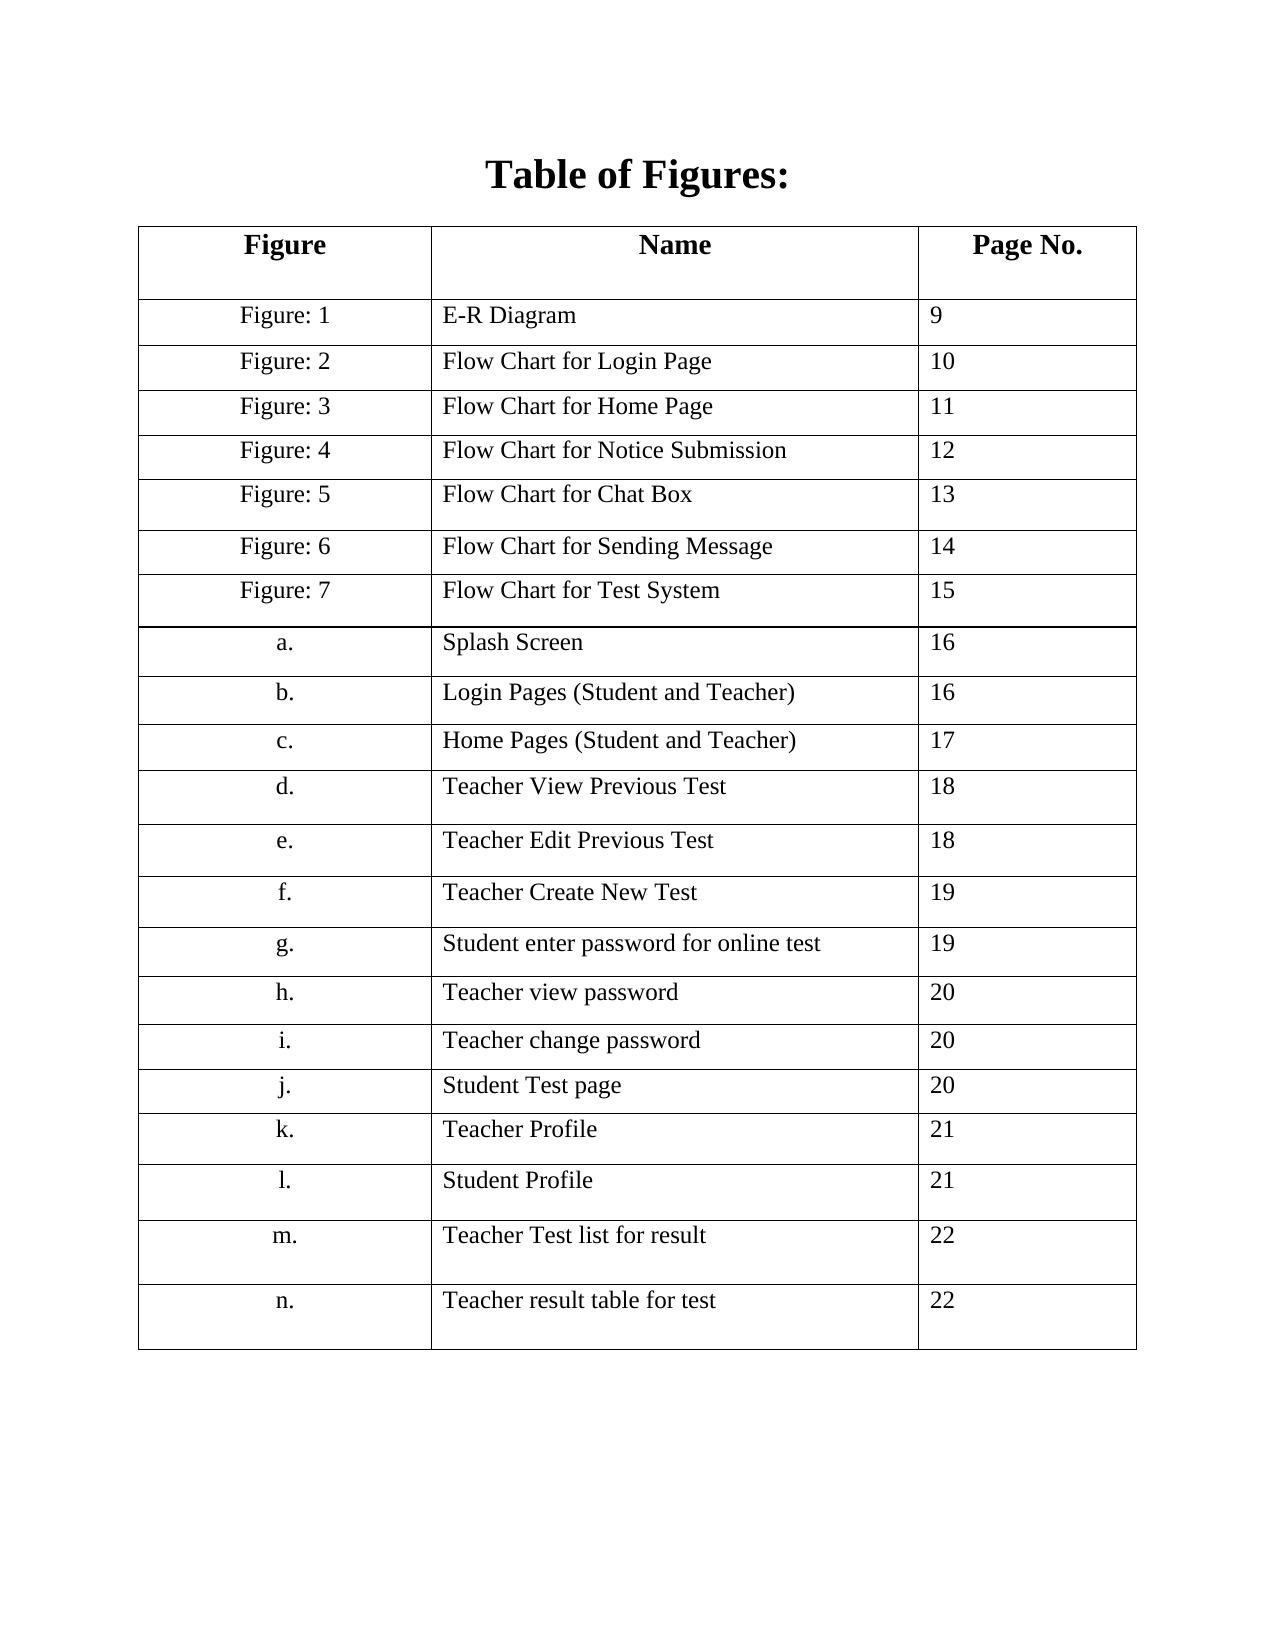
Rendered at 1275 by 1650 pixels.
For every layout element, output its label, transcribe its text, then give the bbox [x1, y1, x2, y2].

table_cell 17 [919, 725, 1136, 770]
table_cell d. [139, 771, 431, 824]
table_cell 20 [919, 1070, 1136, 1113]
table_cell c. [139, 725, 431, 770]
table_cell Teacher View Previous Test [432, 771, 918, 824]
table_cell g. [139, 928, 431, 976]
table_cell 13 [919, 480, 1136, 530]
table_cell Flow Chart for Chat Box [432, 480, 918, 530]
table_cell Figure: 2 [139, 346, 431, 390]
table_cell Flow Chart for Test System [432, 575, 918, 626]
table_header Page No. [919, 227, 1136, 299]
table_cell Splash Screen [432, 628, 918, 676]
table_cell Teacher Edit Previous Test [432, 825, 918, 876]
table_cell 16 [919, 628, 1136, 676]
table_cell 21 [919, 1165, 1136, 1219]
table_cell 21 [919, 1114, 1136, 1164]
table_cell Figure: 6 [139, 531, 431, 574]
table_cell 20 [919, 977, 1136, 1024]
table_cell 22 [919, 1221, 1136, 1284]
table_cell E-R Diagram [432, 300, 918, 345]
table_cell a. [139, 628, 431, 676]
table_cell e. [139, 825, 431, 876]
table_cell Flow Chart for Home Page [432, 391, 918, 434]
table_cell 15 [919, 575, 1136, 626]
text Table of Figures: [150, 150, 1125, 198]
table_cell Home Pages (Student and Teacher) [432, 725, 918, 770]
table_cell h. [139, 977, 431, 1024]
table_cell Teacher result table for test [432, 1285, 918, 1349]
table_cell 19 [919, 877, 1136, 927]
table_cell Figure: 3 [139, 391, 431, 434]
table_cell Figure: 1 [139, 300, 431, 345]
table_cell m. [139, 1221, 431, 1284]
table_cell Login Pages (Student and Teacher) [432, 677, 918, 724]
table_cell Teacher Test list for result [432, 1221, 918, 1284]
table_cell Student enter password for online test [432, 928, 918, 976]
table_cell Figure: 5 [139, 480, 431, 530]
table_cell Teacher Create New Test [432, 877, 918, 927]
table_cell j. [139, 1070, 431, 1113]
table_cell 14 [919, 531, 1136, 574]
table_cell f. [139, 877, 431, 927]
table_cell 18 [919, 825, 1136, 876]
table_cell 20 [919, 1025, 1136, 1069]
table_cell i. [139, 1025, 431, 1069]
table_cell Teacher change password [432, 1025, 918, 1069]
table_cell Flow Chart for Notice Submission [432, 436, 918, 478]
table_cell l. [139, 1165, 431, 1219]
table_cell n. [139, 1285, 431, 1349]
table_cell Figure: 4 [139, 436, 431, 478]
table_cell 11 [919, 391, 1136, 434]
table_cell Flow Chart for Login Page [432, 346, 918, 390]
table_cell b. [139, 677, 431, 724]
table_cell Student Test page [432, 1070, 918, 1113]
table_header Figure [139, 227, 431, 299]
table_cell Figure: 7 [139, 575, 431, 626]
table_cell 10 [919, 346, 1136, 390]
table_cell Teacher view password [432, 977, 918, 1024]
table_cell Teacher Profile [432, 1114, 918, 1164]
table_cell k. [139, 1114, 431, 1164]
table_cell 12 [919, 436, 1136, 478]
table_header Name [432, 227, 918, 299]
table_cell Flow Chart for Sending Message [432, 531, 918, 574]
table_cell 18 [919, 771, 1136, 824]
table_cell 9 [919, 300, 1136, 345]
table_cell Student Profile [432, 1165, 918, 1219]
table_cell 16 [919, 677, 1136, 724]
table_cell 19 [919, 928, 1136, 976]
table_cell 22 [919, 1285, 1136, 1349]
